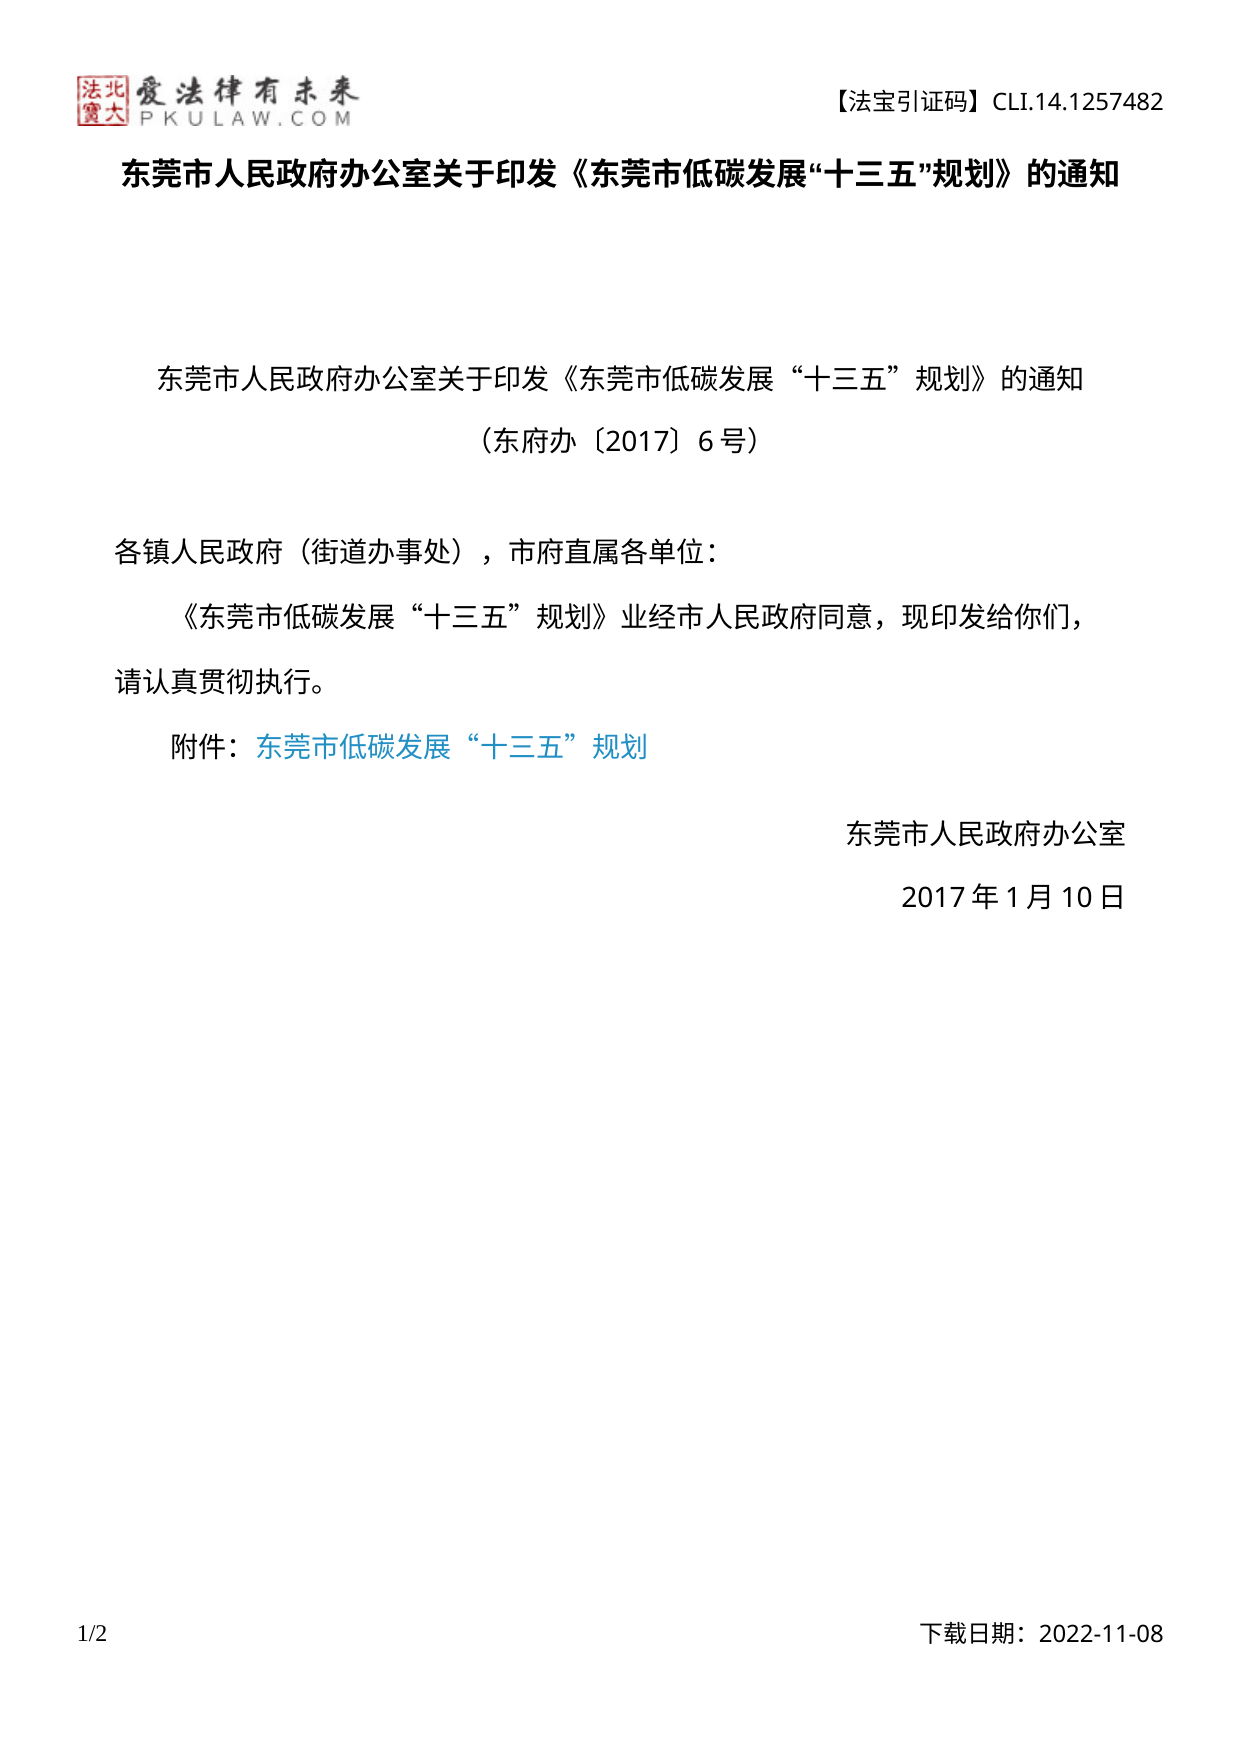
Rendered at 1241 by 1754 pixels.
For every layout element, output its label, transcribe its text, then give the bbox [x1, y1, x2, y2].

title 东莞市人民政府办公室关于印发《东莞市低碳发展“十三五”规划》的通知 [114, 156, 1126, 192]
text 各镇人民政府（街道办事处），市府直属各单位： 《东莞市低碳发展“十三五”规划》业经市人民政府同意，现印发给你们，请认真贯彻执行。 附件：东莞市低碳发展“十三五”规划 [114, 476, 1126, 766]
picture [76, 75, 361, 126]
text 东莞市人民政府办公室 2017年1月10日 [114, 790, 1126, 915]
text 东莞市人民政府办公室关于印发《东莞市低碳发展“十三五”规划》的通知 （东府办〔2017〕6号） [114, 273, 1126, 460]
